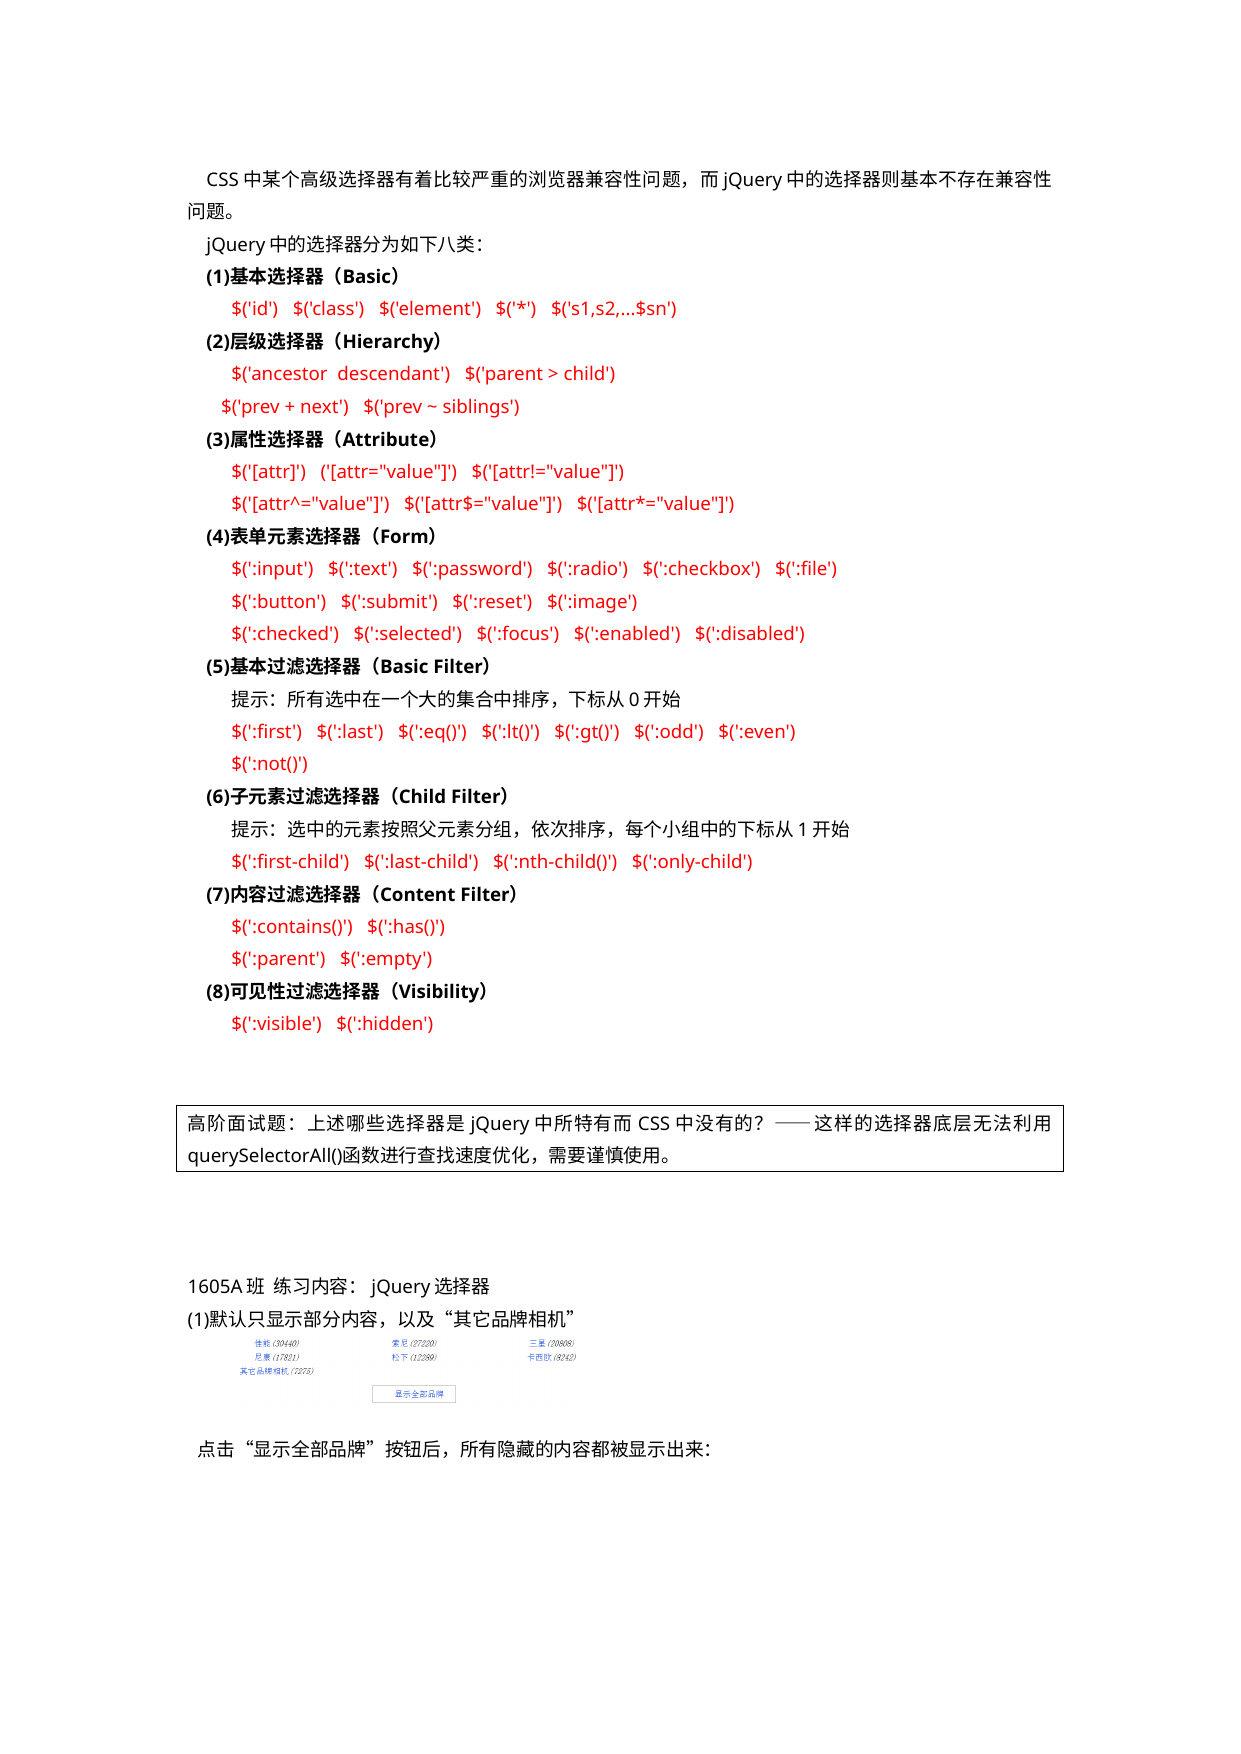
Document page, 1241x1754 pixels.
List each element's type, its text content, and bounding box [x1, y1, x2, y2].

text $(':parent') $(':empty') [187, 942, 1053, 974]
text (4)表单元素选择器（Form） [187, 519, 1053, 552]
text jQuery中的选择器分为如下八类： [187, 227, 1053, 259]
text $(':button') $(':submit') $(':reset') $(':image') [187, 584, 1053, 617]
text (8)可见性过滤选择器（Visibility） [187, 974, 1053, 1007]
text 1605A班 练习内容： jQuery选择器 [187, 1269, 1053, 1302]
text $('id') $('class') $('element') $('*') $('s1,s2,...$sn') [187, 292, 1053, 324]
text 提示：选中的元素按照父元素分组，依次排序，每个小组中的下标从1开始 [187, 812, 1053, 844]
text (6)子元素过滤选择器（Child Filter） [187, 779, 1053, 812]
text $('prev + next') $('prev ~ siblings') [187, 389, 1053, 422]
text 点击“显示全部品牌”按钮后，所有隐藏的内容都被显示出来： [187, 1432, 1053, 1464]
text $(':input') $(':text') $(':password') $(':radio') $(':checkbox') $(':file') [187, 552, 1053, 584]
text $(':first-child') $(':last-child') $(':nth-child()') $(':only-child') [187, 844, 1053, 877]
text (1)基本选择器（Basic） [187, 259, 1053, 292]
table_header 高阶面试题：上述哪些选择器是jQuery中所特有而CSS中没有的？——这样的选择器底层无法利用querySelectorAll()函数进行查找速度优化，需要谨慎使用。 [177, 1106, 1063, 1171]
text $('[attr]') ('[attr="value"]') $('[attr!="value"]') [187, 454, 1053, 487]
text (5)基本过滤选择器（Basic Filter） [206, 649, 1053, 682]
text (3)属性选择器（Attribute） [187, 422, 1053, 454]
text 提示：所有选中在一个大的集合中排序，下标从0开始 [187, 682, 1053, 714]
text $(':not()') [187, 747, 1053, 779]
picture [231, 1334, 590, 1408]
text (1)默认只显示部分内容，以及“其它品牌相机” [187, 1302, 1053, 1334]
text $('ancestor descendant') $('parent > child') [187, 357, 1053, 389]
text $(':contains()') $(':has()') [187, 909, 1053, 942]
text (7)内容过滤选择器（Content Filter） [187, 877, 1053, 909]
text $(':checked') $(':selected') $(':focus') $(':enabled') $(':disabled') [187, 617, 1053, 649]
text $('[attr^="value"]') $('[attr$="value"]') $('[attr*="value"]') [187, 487, 1053, 519]
text $(':visible') $(':hidden') [187, 1007, 1053, 1039]
text CSS中某个高级选择器有着比较严重的浏览器兼容性问题，而jQuery中的选择器则基本不存在兼容性问题。 [187, 162, 1053, 227]
text $(':first') $(':last') $(':eq()') $(':lt()') $(':gt()') $(':odd') $(':even') [187, 714, 1053, 747]
text (2)层级选择器（Hierarchy） [187, 324, 1053, 357]
